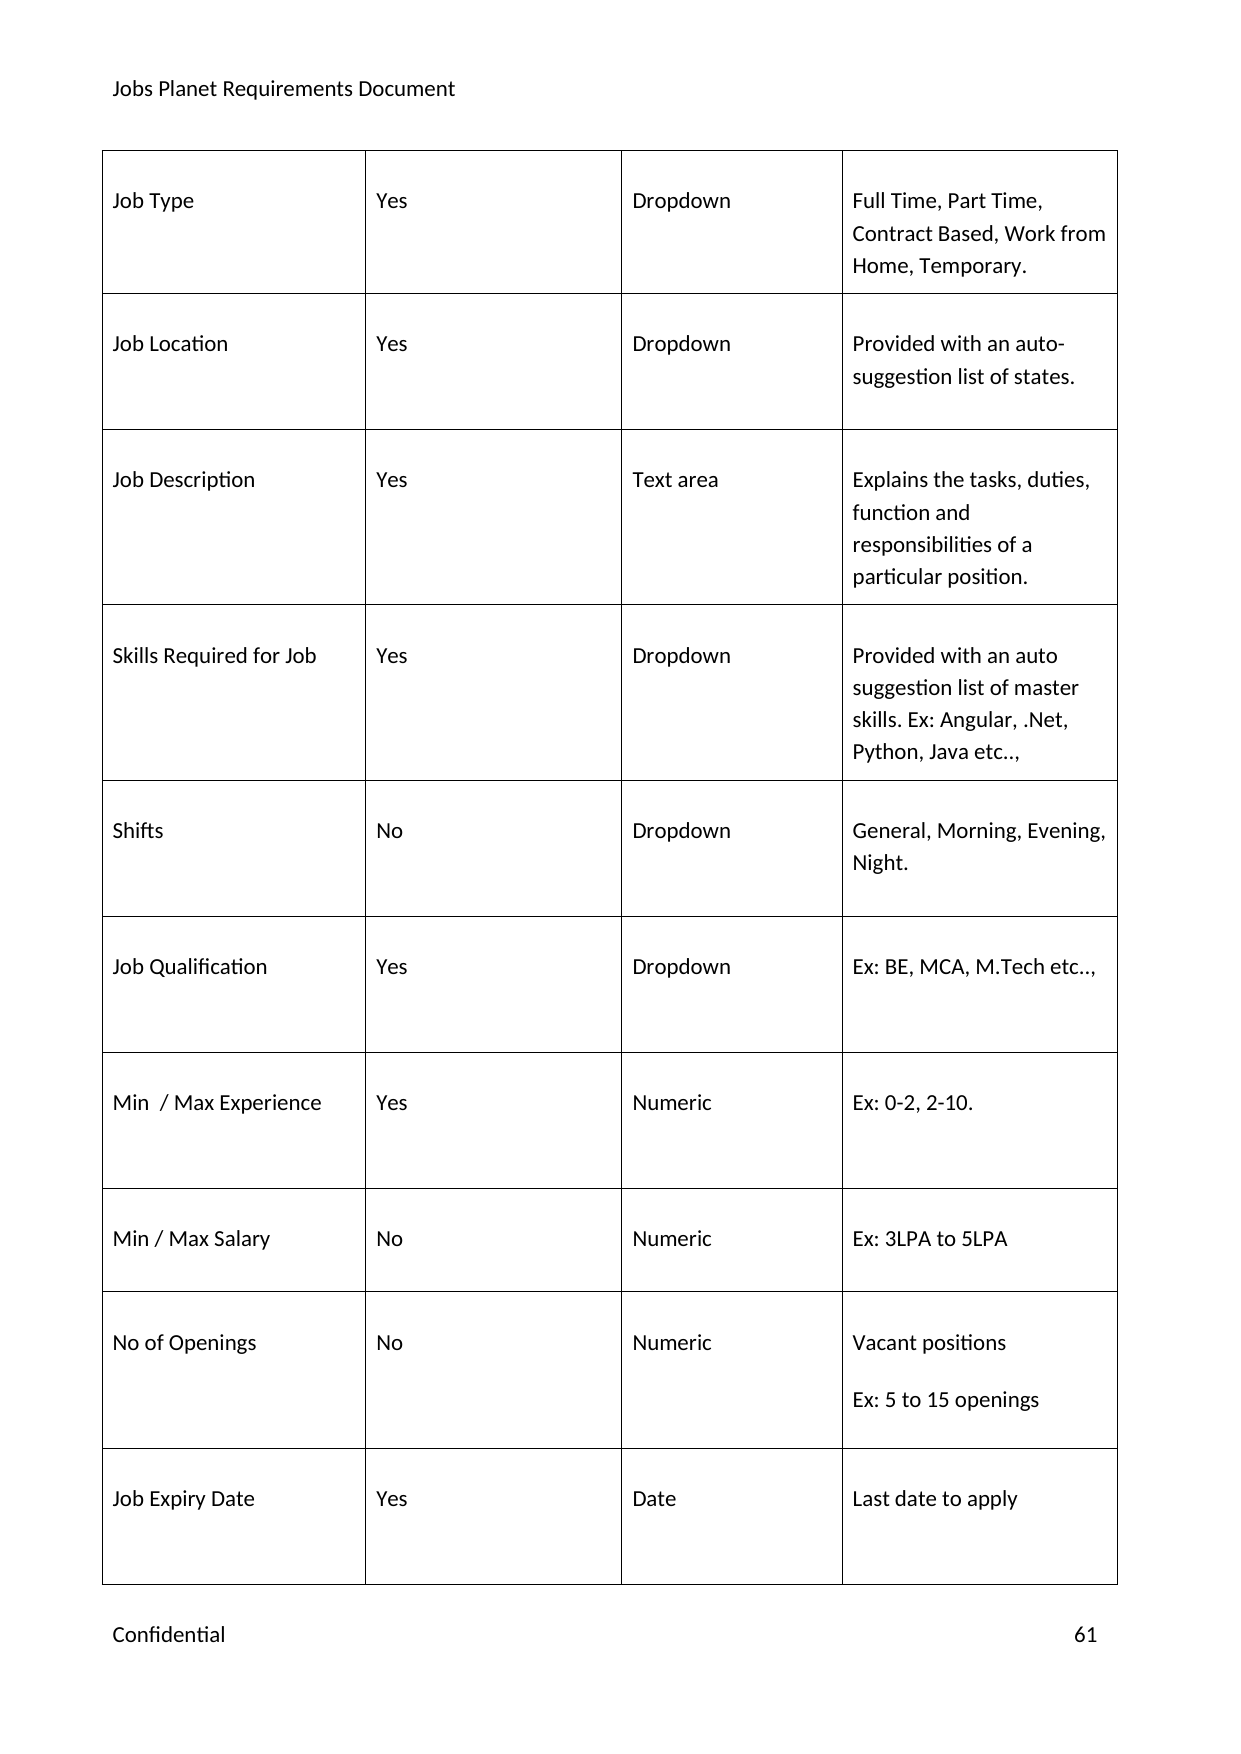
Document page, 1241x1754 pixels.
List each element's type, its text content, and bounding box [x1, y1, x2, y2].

table_cell Dropdown [622, 151, 842, 293]
table_cell Min / Max Salary [103, 1189, 365, 1291]
table_cell Job Description [103, 430, 365, 604]
table_cell Min / Max Experience [103, 1053, 365, 1187]
table_cell Yes [366, 917, 621, 1052]
table_cell Shifts [103, 781, 365, 916]
table_cell Yes [366, 430, 621, 604]
table_cell Numeric [622, 1053, 842, 1187]
table_cell Job Qualification [103, 917, 365, 1052]
table_cell Provided with an auto- suggestion list of states. [843, 294, 1117, 429]
table_cell No [366, 1189, 621, 1291]
table_cell Dropdown [622, 781, 842, 916]
table_cell Dropdown [622, 605, 842, 780]
table_cell Yes [366, 1449, 621, 1584]
table_cell Numeric [622, 1189, 842, 1291]
table_cell Job Expiry Date [103, 1449, 365, 1584]
table_cell Skills Required for Job [103, 605, 365, 780]
table_cell Yes [366, 605, 621, 780]
table_cell No of Openings [103, 1292, 365, 1448]
table_cell Dropdown [622, 294, 842, 429]
table_cell Dropdown [622, 917, 842, 1052]
table_cell Job Type [103, 151, 365, 293]
table_cell Last date to apply [843, 1449, 1117, 1584]
table_cell No [366, 781, 621, 916]
table_cell Explains the tasks, duties, function and responsibilities of a particular position. [843, 430, 1117, 604]
table_cell No [366, 1292, 621, 1448]
table_cell Ex: BE, MCA, M.Tech etc.., [843, 917, 1117, 1052]
table_cell Yes [366, 294, 621, 429]
table_cell Numeric [622, 1292, 842, 1448]
table_cell Ex: 0-2, 2-10. [843, 1053, 1117, 1187]
table_cell Yes [366, 1053, 621, 1187]
table_cell Text area [622, 430, 842, 604]
table_cell Vacant positions Ex: 5 to 15 openings [843, 1292, 1117, 1448]
table_cell Ex: 3LPA to 5LPA [843, 1189, 1117, 1291]
table_cell Job Location [103, 294, 365, 429]
table_cell Date [622, 1449, 842, 1584]
table_cell Full Time, Part Time, Contract Based, Work from Home, Temporary. [843, 151, 1117, 293]
table_cell Provided with an auto suggestion list of master skills. Ex: Angular, .Net, Python, Java etc.., [843, 605, 1117, 780]
table_cell Yes [366, 151, 621, 293]
table_cell General, Morning, Evening, Night. [843, 781, 1117, 916]
